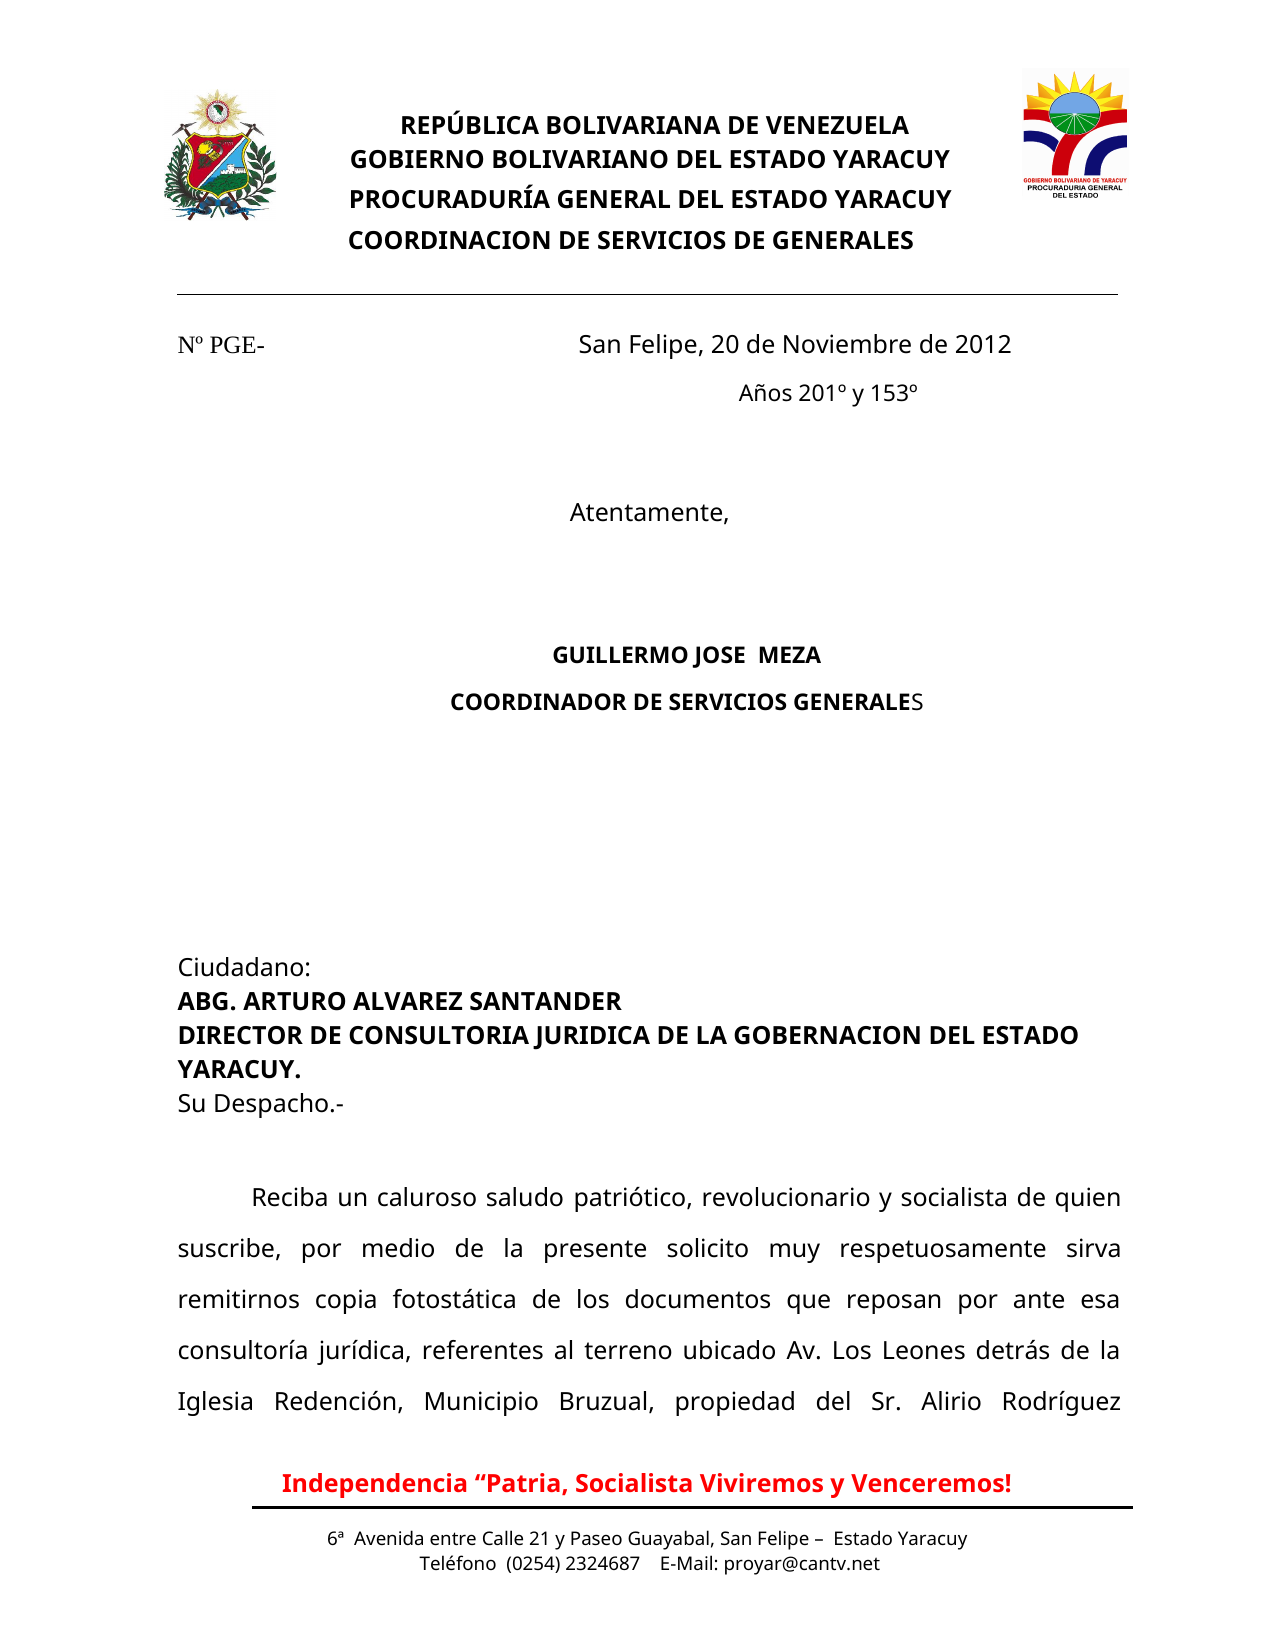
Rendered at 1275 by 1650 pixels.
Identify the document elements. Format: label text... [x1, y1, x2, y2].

text COORDINADOR DE SERVICIOS GENERALES [177, 685, 1122, 717]
text Atentamente, [177, 495, 1122, 529]
text Su Despacho.- [177, 1086, 1122, 1120]
text Ciudadano: [177, 949, 1122, 983]
text ABG. ARTURO ALVAREZ SANTANDER [177, 983, 1122, 1018]
picture [1021, 68, 1130, 200]
text GUILLERMO JOSE MEZA [177, 638, 1122, 670]
picture [164, 89, 277, 221]
text DIRECTOR DE CONSULTORIA JURIDICA DE LA GOBERNACION DEL ESTADO YARACUY. [177, 1018, 1122, 1086]
